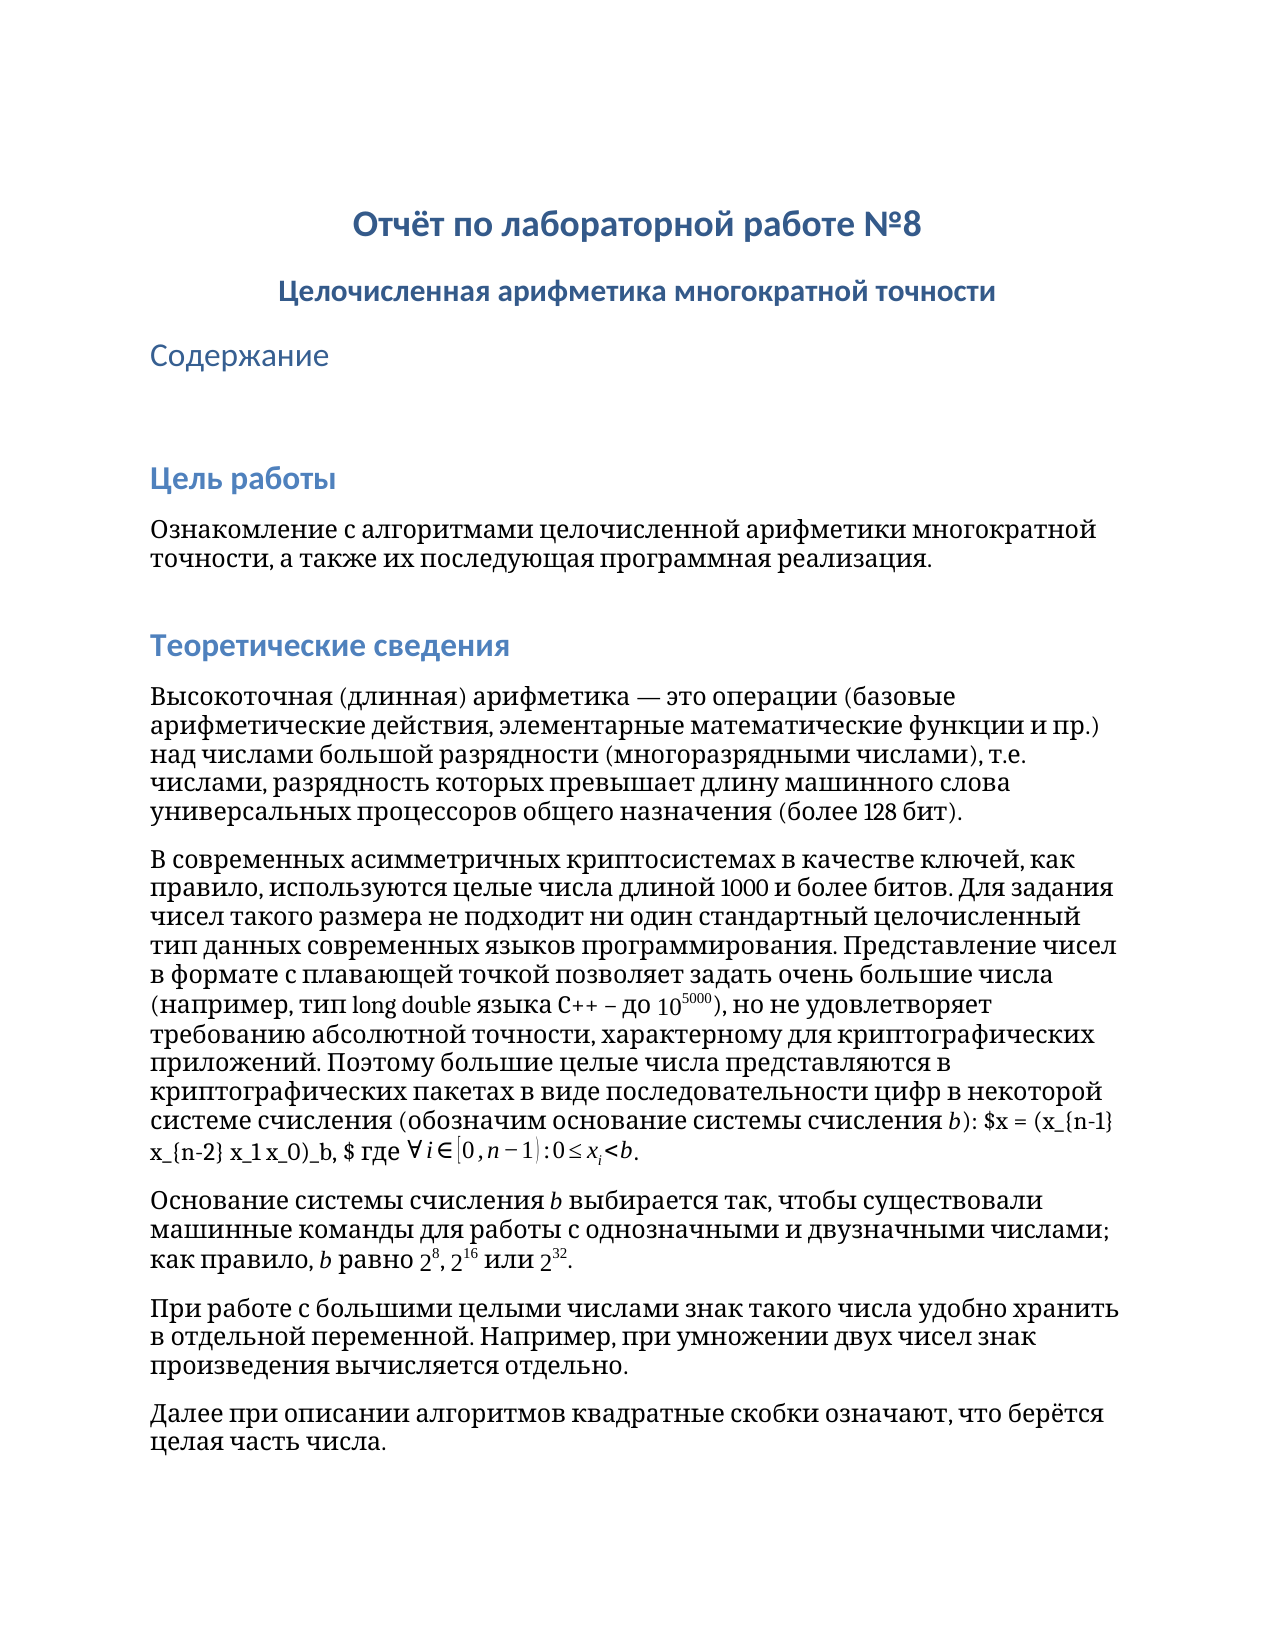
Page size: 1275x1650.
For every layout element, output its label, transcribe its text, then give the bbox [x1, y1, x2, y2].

text Основание системы счисления выбирается так, чтобы существовали машинные команды для работы с однозначными и двузначными числами; как правило, равно , или . [150, 1187, 1125, 1276]
text Далее при описании алгоритмов квадратные скобки означают, что берётся целая часть числа. [150, 1399, 1125, 1457]
text Высокоточная (длинная) арифметика — это операции (базовые арифметические действия, элементарные математические функции и пр.) над числами большой разрядности (многоразрядными числами), т.е. числами, разрядность которых превышает длину машинного слова универсальных процессоров общего назначения (более 128 бит). [150, 683, 1125, 827]
subtitle Целочисленная арифметика многократной точности [150, 271, 1125, 309]
subtitle Цель работы [150, 457, 1125, 497]
subtitle Теоретические сведения [150, 624, 1125, 664]
text В современных асимметричных криптосистемах в качестве ключей, как правило, используются целые числа длиной 1000 и более битов. Для задания чисел такого размера не подходит ни один стандартный целочисленный тип данных современных языков программирования. Представление чисел в формате с плавающей точкой позволяет задать очень большие числа (например, тип long double языка C++ – до ), но не удовлетворяет требованию абсолютной точности, характерному для криптографических приложений. Поэтому большие целые числа представляются в криптографических пакетах в виде последовательности цифр в некоторой системе счисления (обозначим основание системы счисления ): $x = (x_{n-1} x_{n-2} x_1 x_0)_b, $ где . [150, 846, 1125, 1168]
text Ознакомление с алгоритмами целочисленной арифметики многократной точности, а также их последующая программная реализация. [150, 516, 1125, 574]
text При работе с большими целыми числами знак такого числа удобно хранить в отдельной переменной. Например, при умножении двух чисел знак произведения вычисляется отдельно. [150, 1294, 1125, 1381]
title Отчёт по лабораторной работе №8 [150, 200, 1125, 246]
